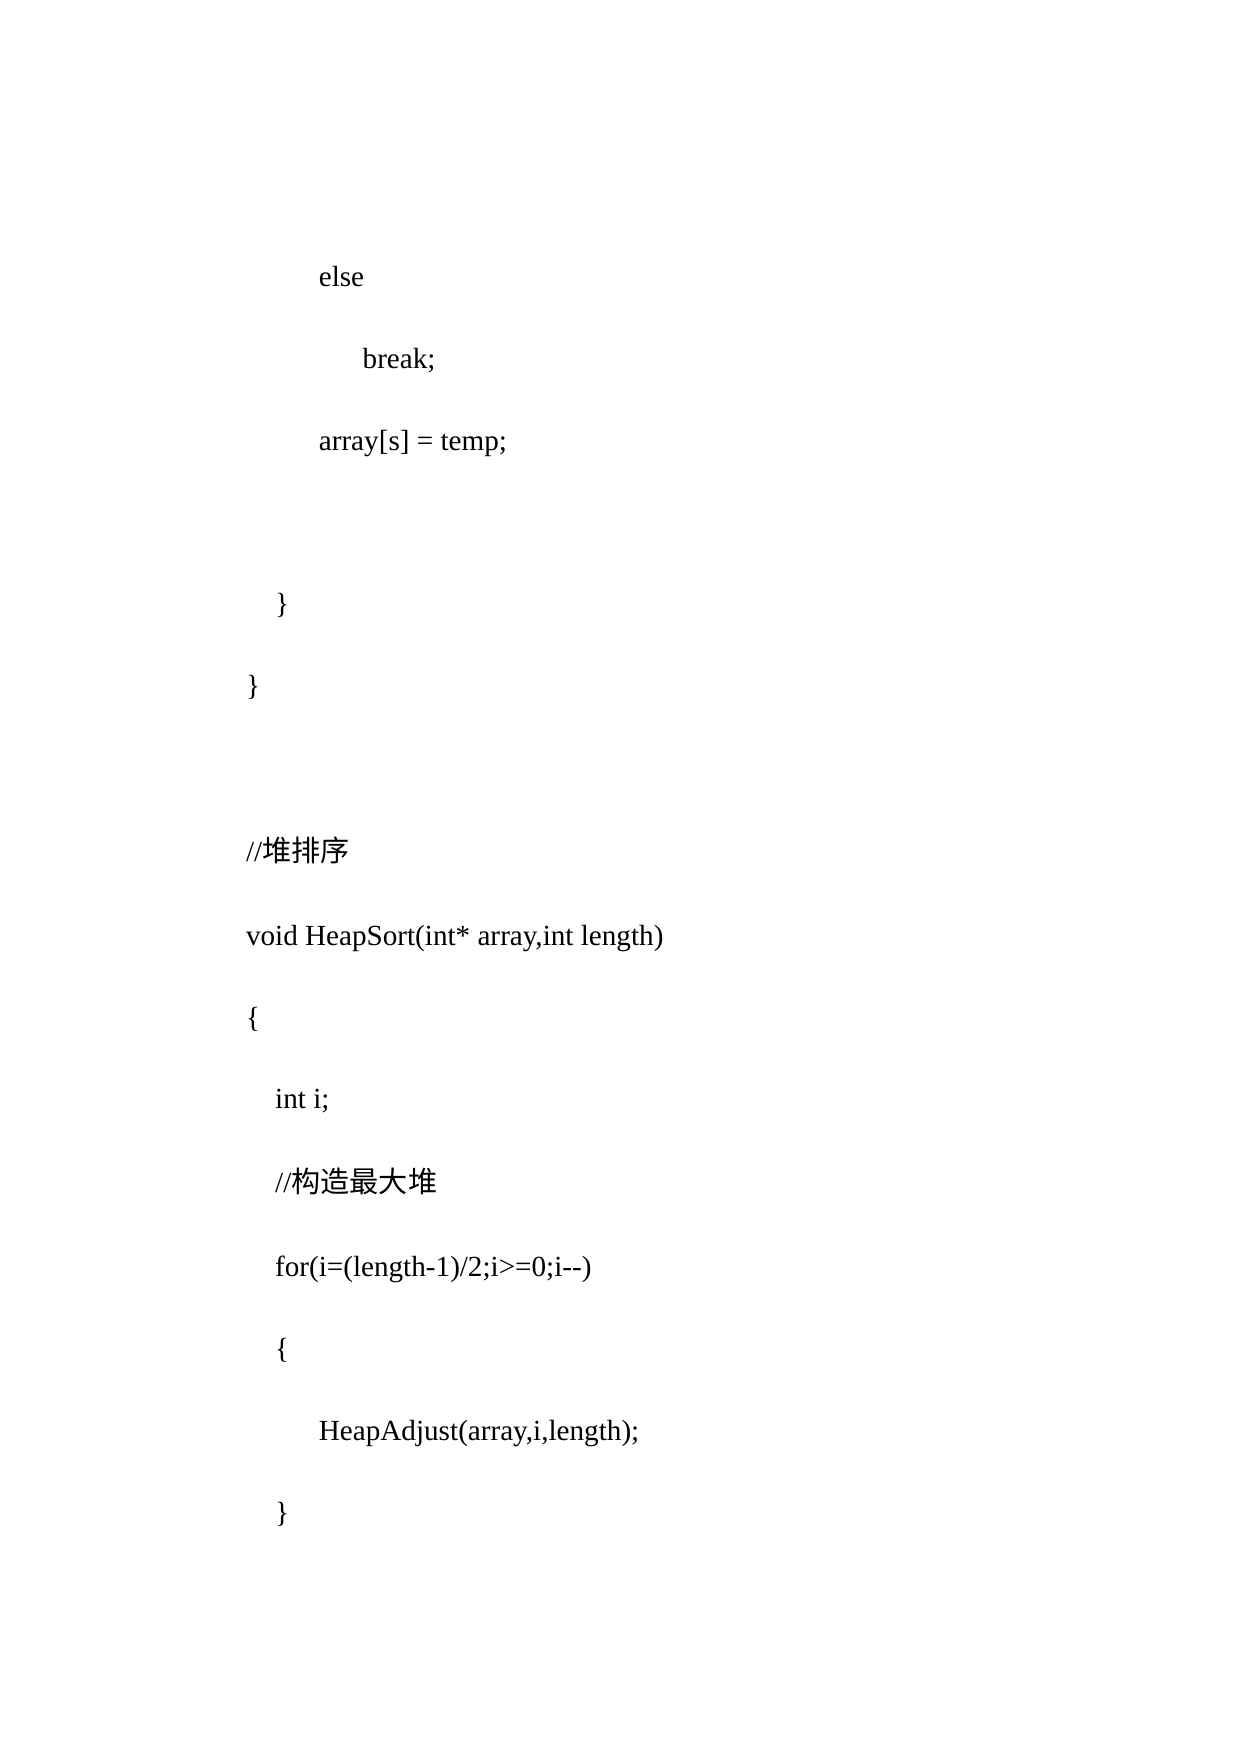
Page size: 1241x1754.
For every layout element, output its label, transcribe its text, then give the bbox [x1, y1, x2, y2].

text //构造最大堆 [246, 1148, 1053, 1213]
text int i; [246, 1066, 1053, 1131]
text for(i=(length-1)/2;i>=0;i--) [246, 1234, 1053, 1299]
text break; [246, 326, 1053, 391]
text } [246, 571, 1053, 636]
text } [246, 653, 1053, 718]
text void HeapSort(int* array,int length) [246, 902, 1053, 967]
text //堆排序 [246, 816, 1053, 881]
text HeapAdjust(array,i,length); [246, 1397, 1053, 1462]
text array[s] = temp; [246, 407, 1053, 472]
text } [246, 1479, 1053, 1544]
text { [246, 984, 1053, 1049]
text else [246, 244, 1053, 309]
text { [246, 1316, 1053, 1381]
